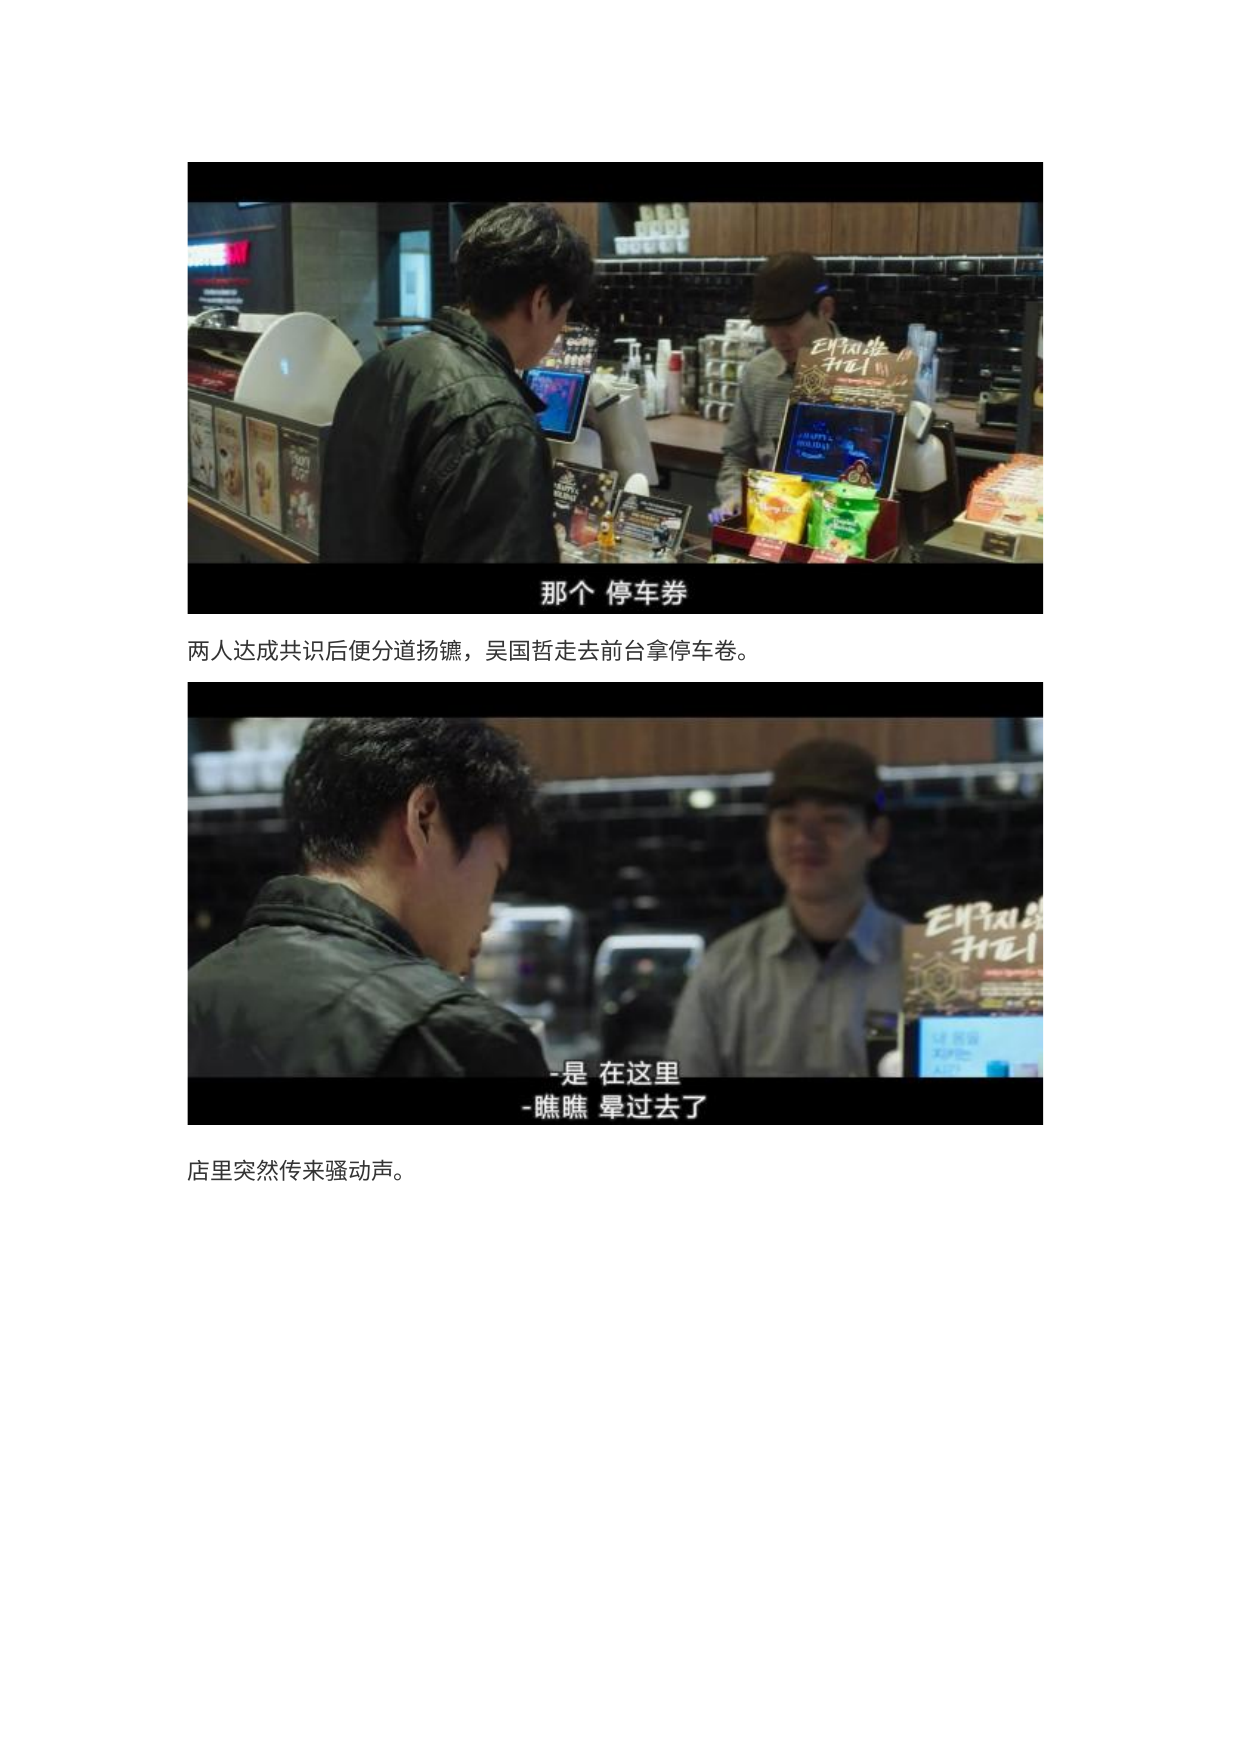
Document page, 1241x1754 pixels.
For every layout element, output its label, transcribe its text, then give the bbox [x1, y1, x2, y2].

text 店里突然传来骚动声。 [187, 1137, 1053, 1202]
picture [187, 162, 1044, 614]
picture [187, 682, 1044, 1125]
text 两人达成共识后便分道扬镳，吴国哲走去前台拿停车卷。 [187, 617, 1053, 682]
